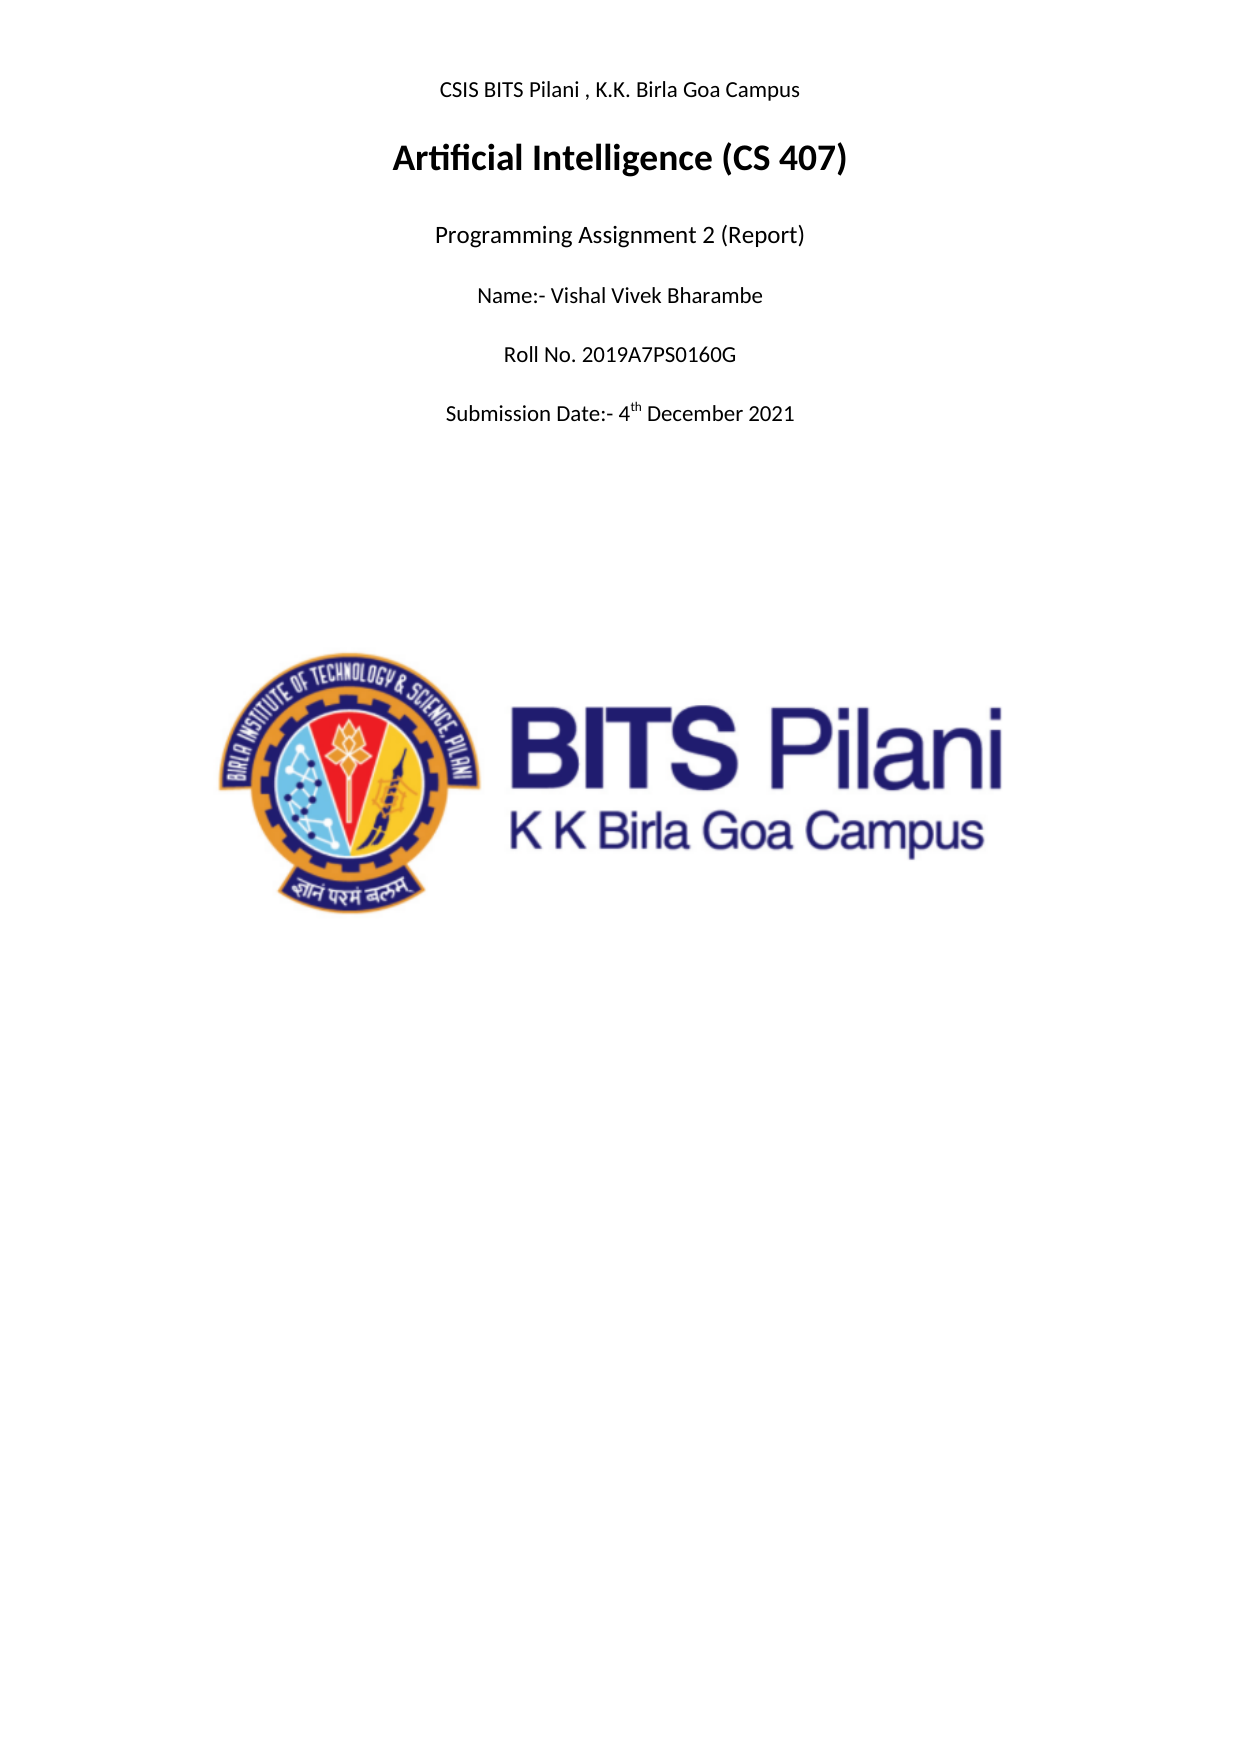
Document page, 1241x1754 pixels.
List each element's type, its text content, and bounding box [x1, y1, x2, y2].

picture [75, 574, 1166, 1012]
text Artificial Intelligence (CS 407) [75, 134, 1165, 179]
text Name:- Vishal Vivek Bharambe [75, 281, 1165, 309]
text CSIS BITS Pilani , K.K. Birla Goa Campus [75, 75, 1165, 103]
text Submission Date:- 4th December 2021 [75, 399, 1165, 427]
text Programming Assignment 2 (Report) [75, 219, 1165, 249]
text Roll No. 2019A7PS0160G [75, 340, 1165, 368]
